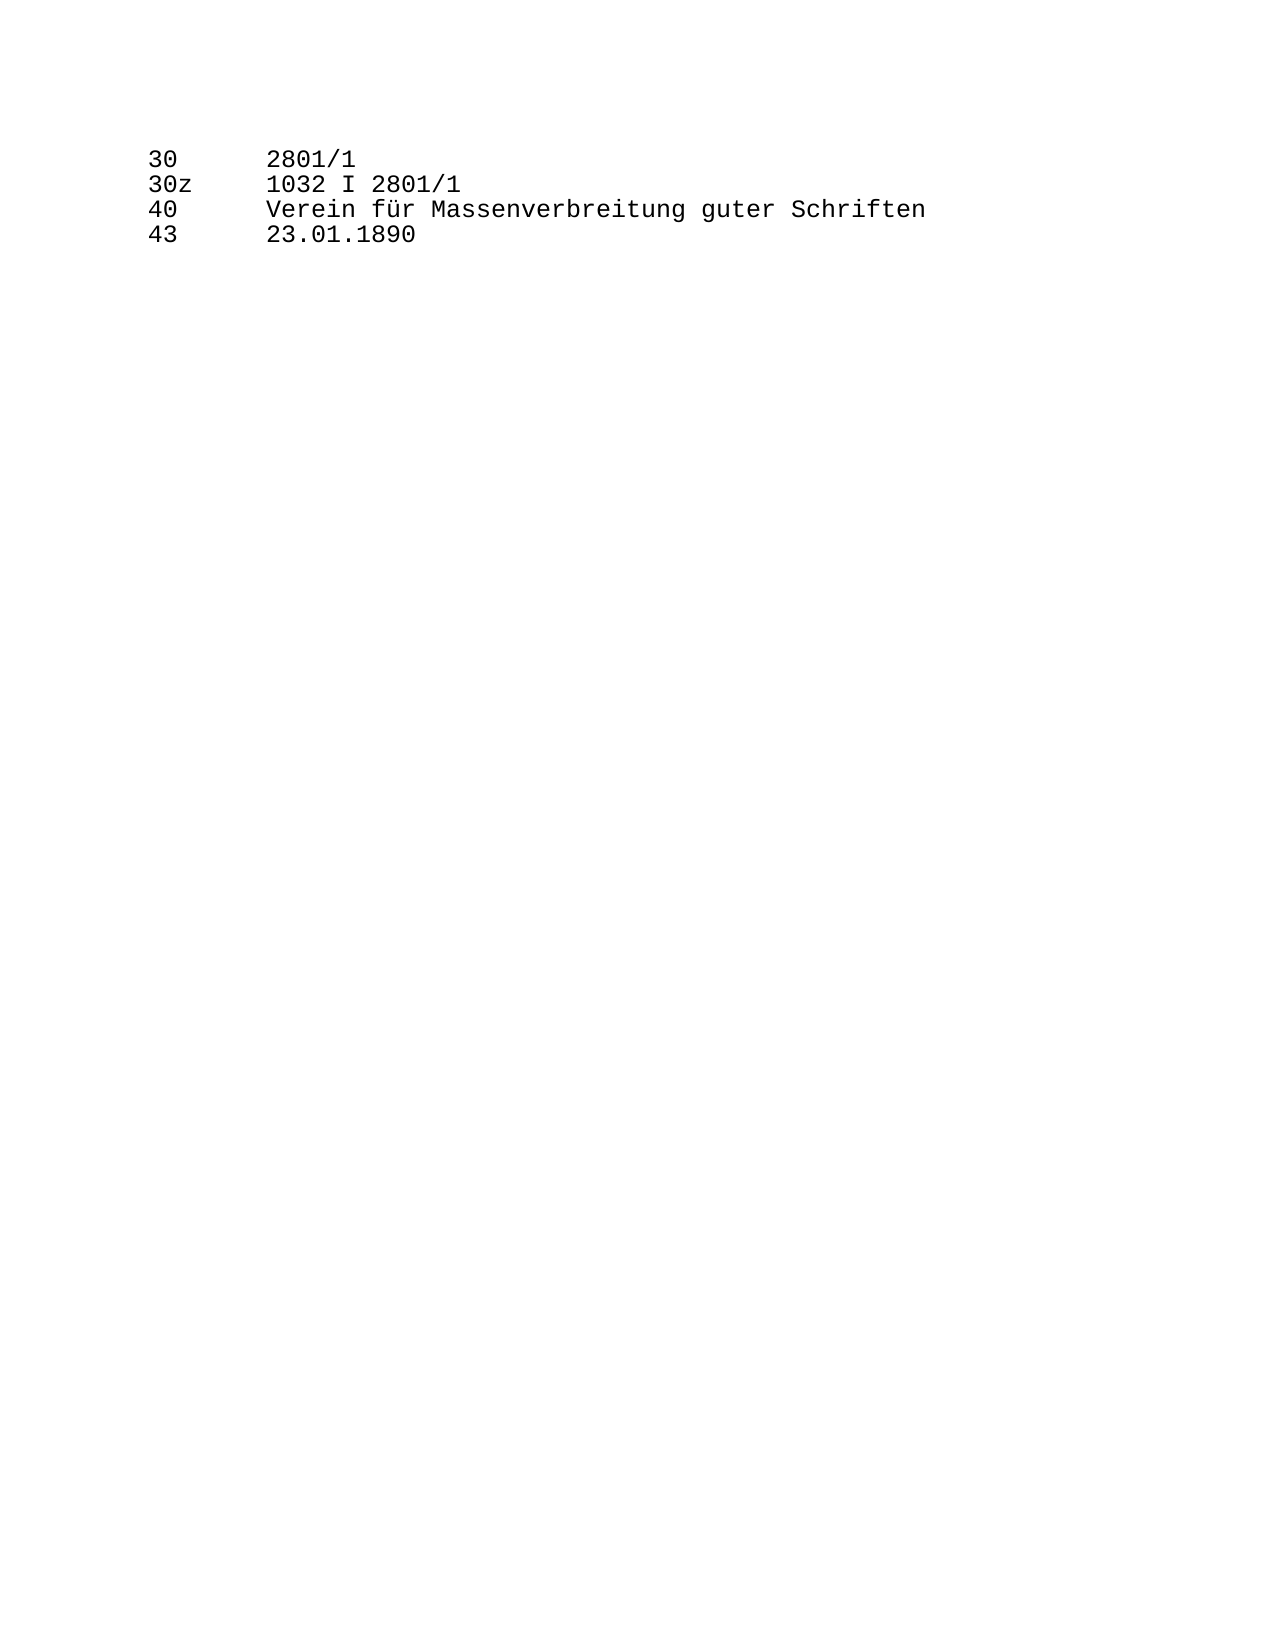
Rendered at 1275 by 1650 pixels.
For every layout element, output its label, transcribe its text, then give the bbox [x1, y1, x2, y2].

text 30z 1032 I 2801/1 [148, 173, 1127, 198]
text 40 k[Verein für Massenverbreitung guter Schriften]k [148, 198, 1127, 223]
text 30 2801/1 [148, 148, 1127, 173]
text 43 23.01.1890 [148, 223, 1127, 248]
